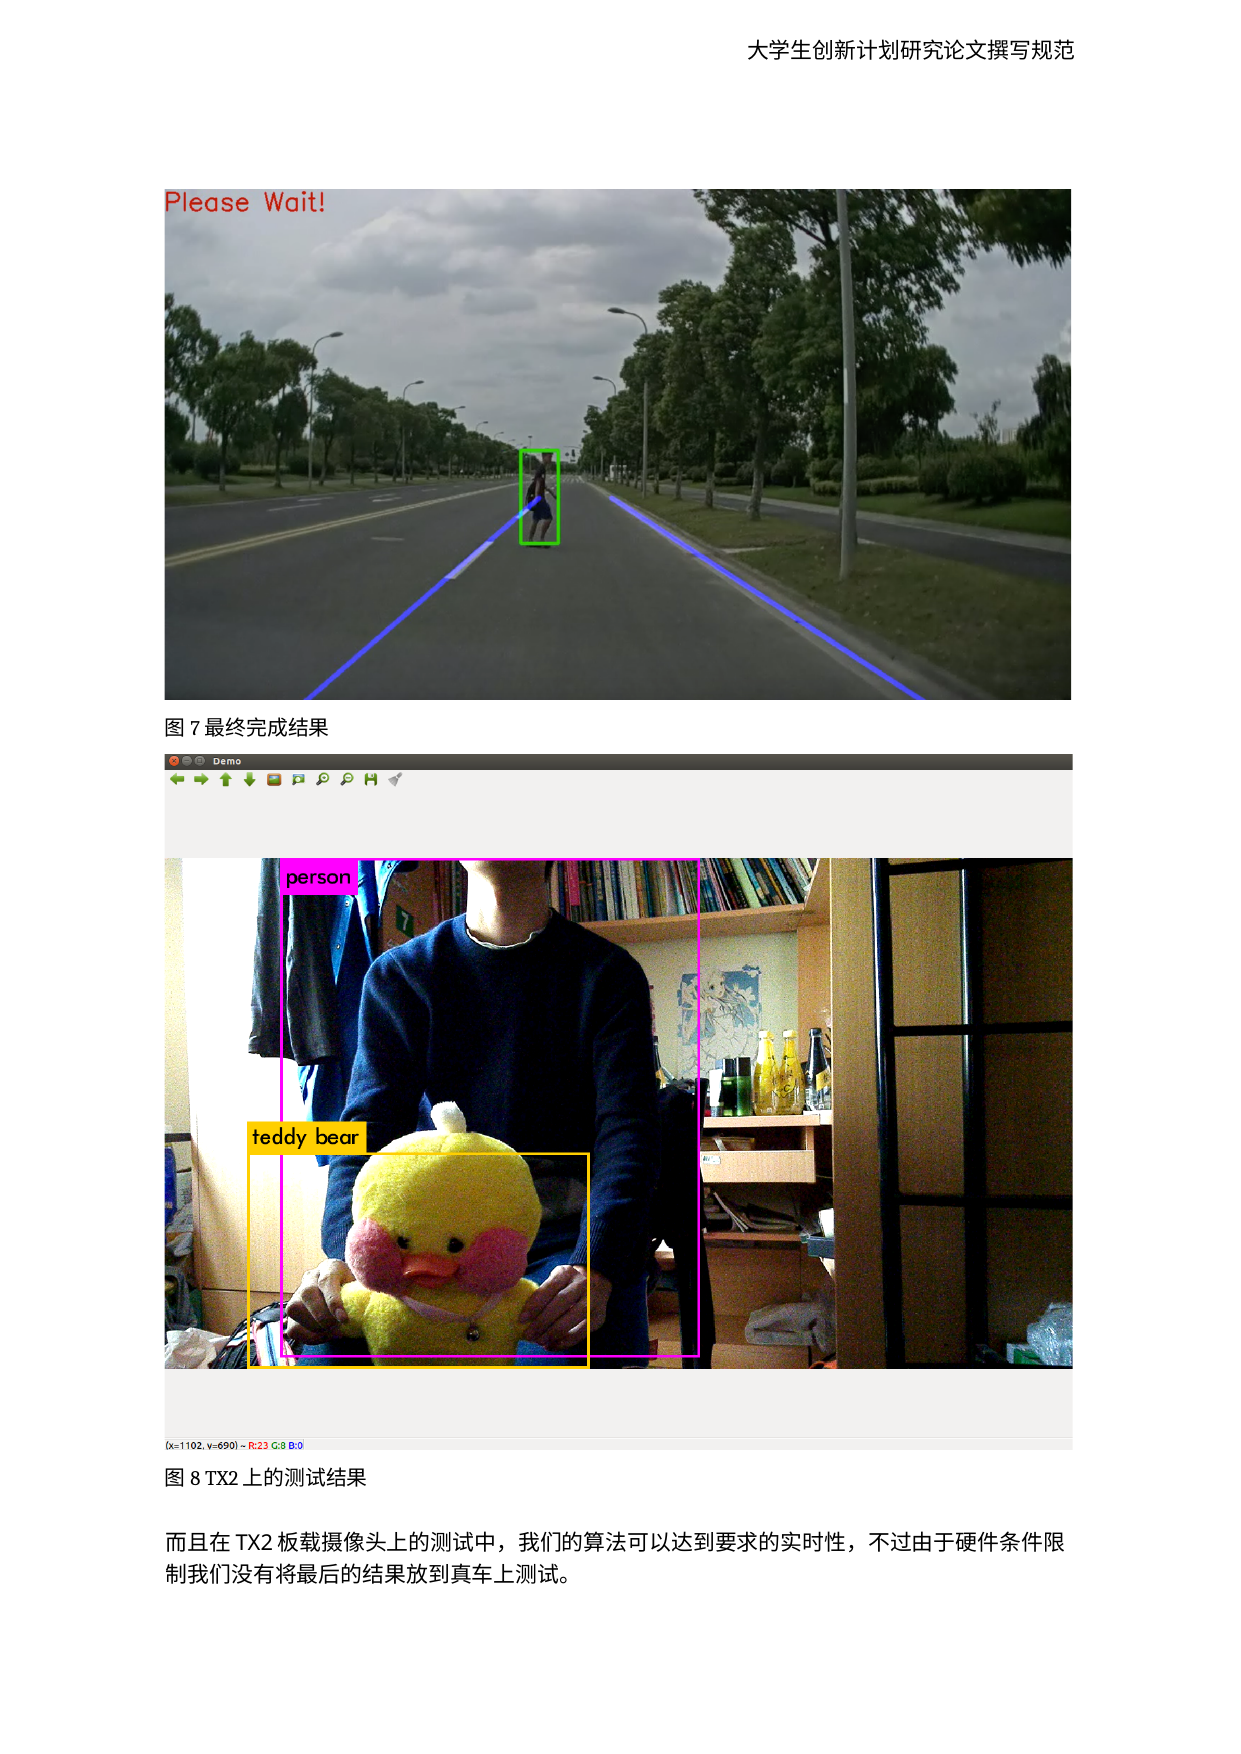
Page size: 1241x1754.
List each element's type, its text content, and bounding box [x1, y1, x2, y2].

picture [164, 189, 1072, 700]
picture [164, 754, 1073, 1450]
